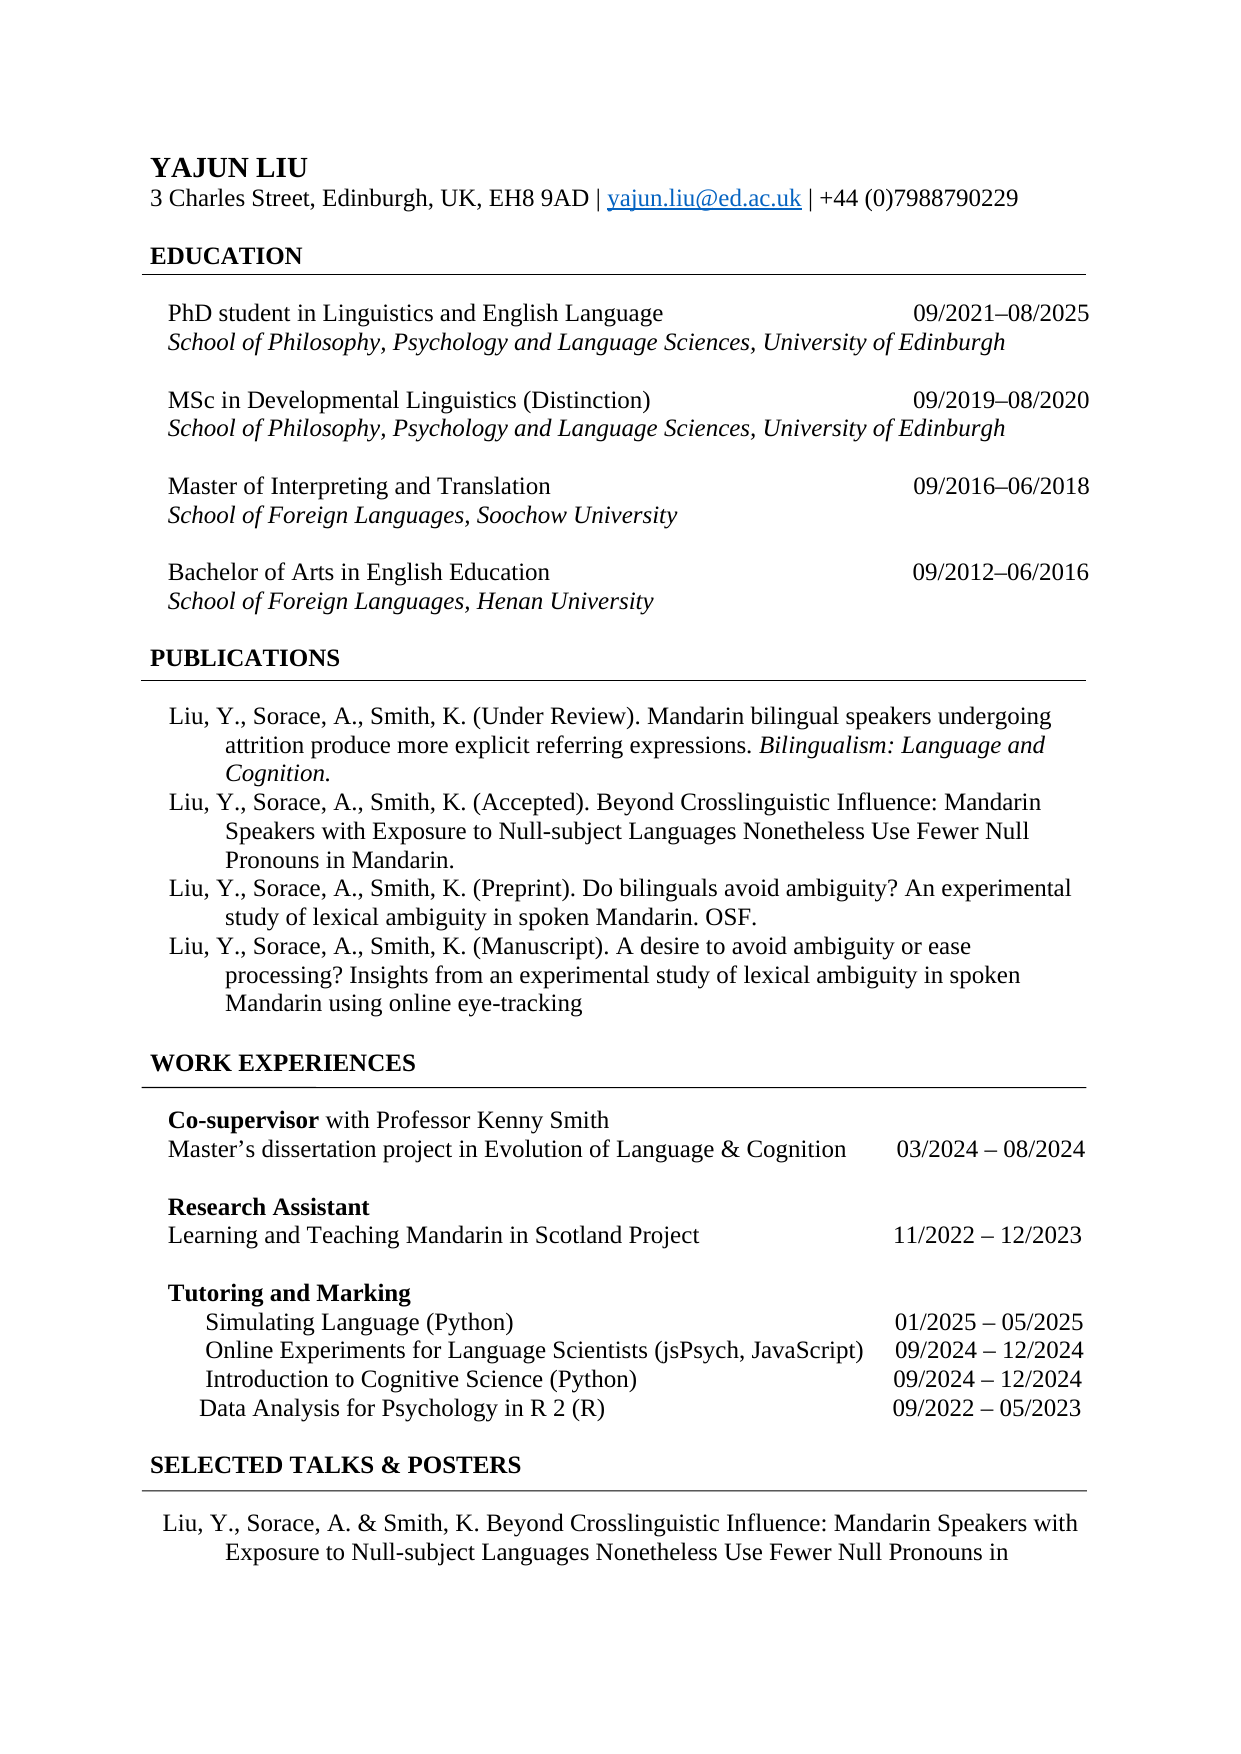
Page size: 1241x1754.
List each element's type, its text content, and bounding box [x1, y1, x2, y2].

text Learning and Teaching Mandarin in Scotland Project 11/2022 – 12/2023 [168, 1220, 1090, 1249]
text Tutoring and Marking [168, 1278, 1090, 1307]
text Liu, Y., Sorace, A., Smith, K. (Manuscript). A desire to avoid ambiguity or ease processing? Insights from an experimental study of lexical ambiguity in spoken Mandarin using online eye-tracking [150, 931, 1090, 1017]
text SELECTED TALKS & POSTERS [150, 1450, 1084, 1479]
text Liu, Y., Sorace, A., Smith, K. (Under Review). Mandarin bilingual speakers undergoing attrition produce more explicit referring expressions. Bilingualism: Language and Cognition. [150, 701, 1090, 787]
text School of Foreign Languages, Soochow University [168, 500, 1090, 528]
text PhD student in Linguistics and English Language 09/2021–08/2025 [168, 298, 1090, 327]
text 3 Charles Street, Edinburgh, UK, EH8 9AD | yajun.liu@ed.ac.uk | +44 (0)7988790229 [150, 183, 1084, 212]
text Research Assistant [168, 1192, 1090, 1220]
text Liu, Y., Sorace, A., Smith, K. (Preprint). Do bilinguals avoid ambiguity? An experimental study of lexical ambiguity in spoken Mandarin. OSF. [150, 873, 1090, 931]
text Master’s dissertation project in Evolution of Language & Cognition 03/2024 – 08/2024 [168, 1134, 1090, 1163]
text Introduction to Cognitive Science (Python) 09/2024 – 12/2024 [168, 1364, 1090, 1393]
text Liu, Y., Sorace, A., Smith, K. (Accepted). Beyond Crosslinguistic Influence: Mandarin Speakers with Exposure to Null-subject Languages Nonetheless Use Fewer Null Pronouns in Mandarin. [150, 787, 1090, 873]
text Master of Interpreting and Translation 09/2016–06/2018 [168, 471, 1090, 500]
text School of Philosophy, Psychology and Language Sciences, University of Edinburgh [168, 327, 1090, 356]
text Co-supervisor with Professor Kenny Smith [168, 1105, 1090, 1134]
text EDUCATION [150, 241, 1084, 270]
text PUBLICATIONS [150, 643, 1084, 672]
text WORK EXPERIENCES [150, 1048, 1084, 1077]
text School of Philosophy, Psychology and Language Sciences, University of Edinburgh [168, 413, 1090, 442]
text School of Foreign Languages, Henan University [168, 586, 1090, 615]
text Online Experiments for Language Scientists (jsPsych, JavaScript) 09/2024 – 12/2024 [168, 1335, 1090, 1364]
text Data Analysis for Psychology in R 2 (R) 09/2022 – 05/2023 [168, 1393, 1090, 1422]
text YAJUN LIU [150, 150, 1084, 183]
text Bachelor of Arts in English Education 09/2012–06/2016 [168, 557, 1090, 586]
list Simulating Language (Python) 01/2025 – 05/2025 [205, 1307, 1090, 1335]
text MSc in Developmental Linguistics (Distinction) 09/2019–08/2020 [168, 385, 1090, 413]
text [150, 1508, 1090, 1565]
